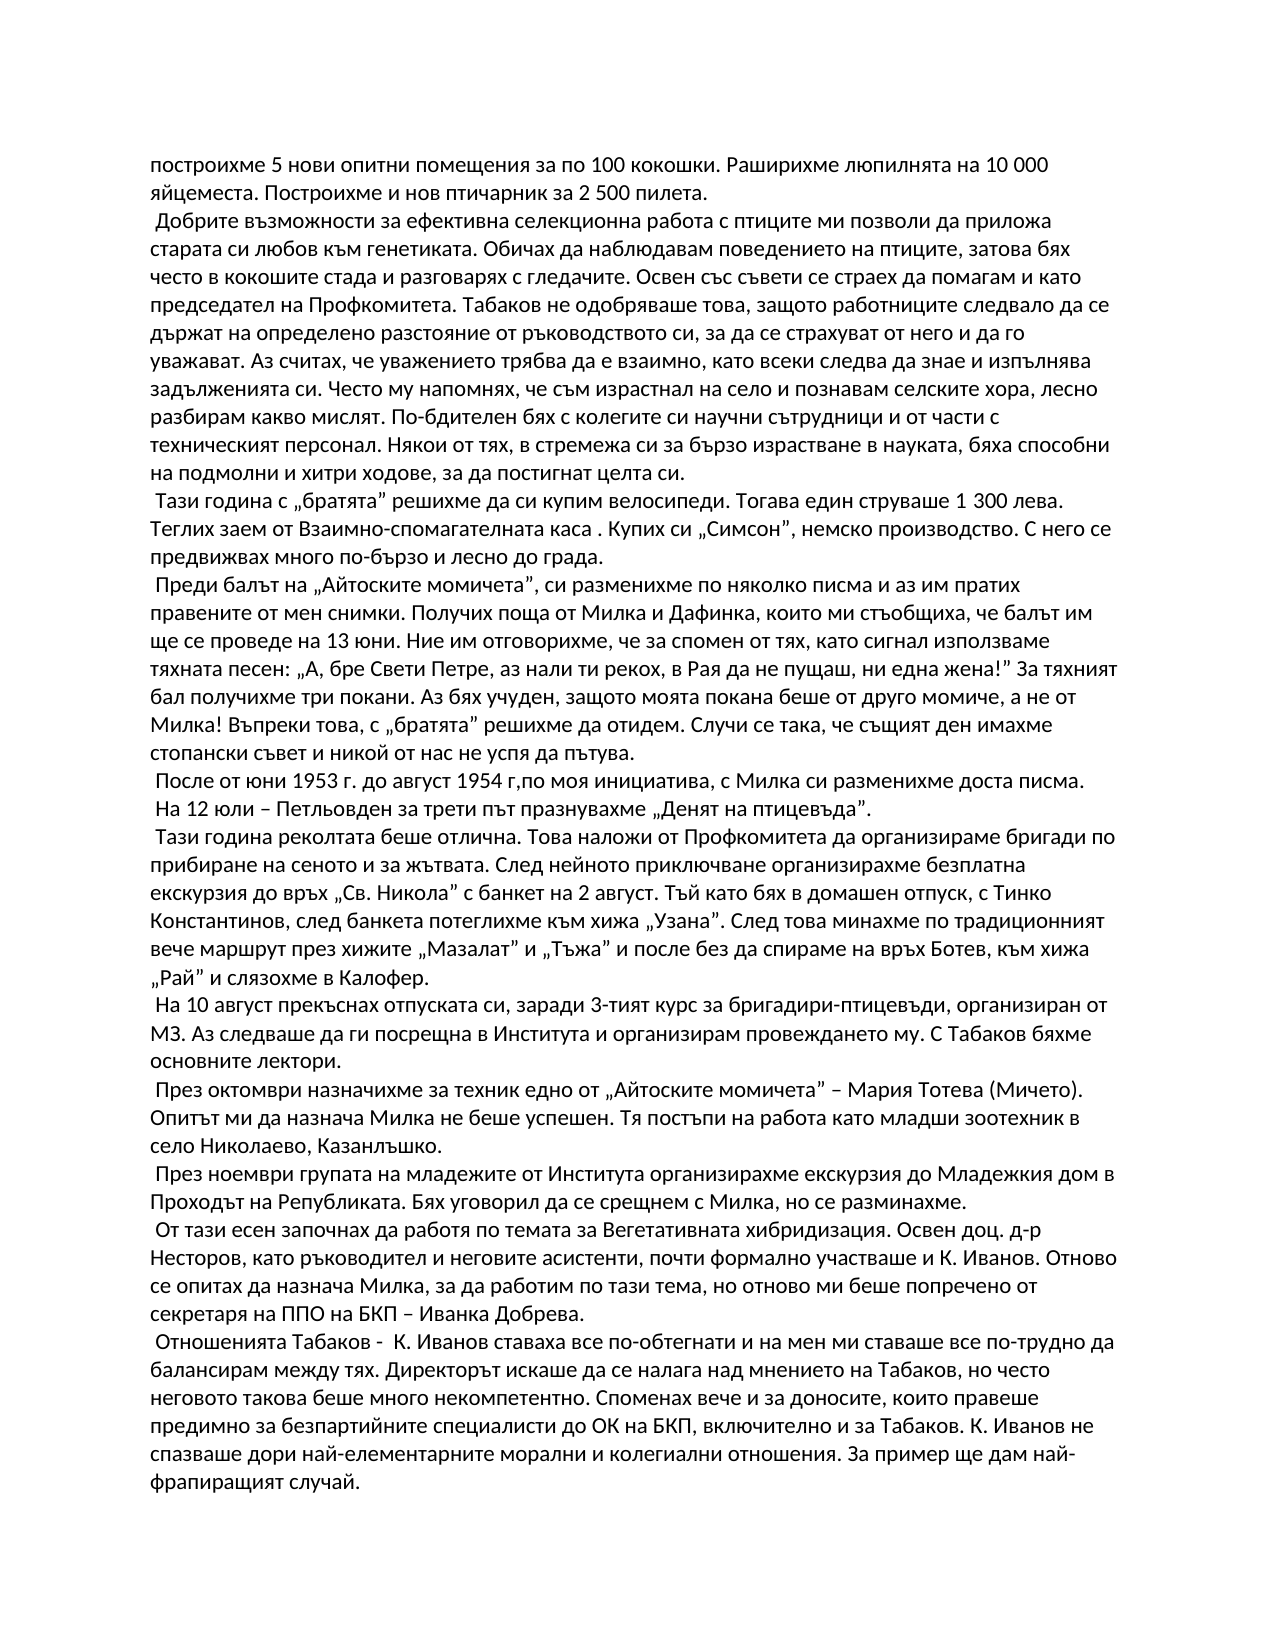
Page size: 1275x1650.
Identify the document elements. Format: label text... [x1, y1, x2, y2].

text На 10 август прекъснах отпуската си, заради 3-тият курс за бригадири-птицевъди, организиран от МЗ. Аз следваше да ги посрещна в Института и организирам провеждането му. С Табаков бяхме основните лектори. [150, 991, 1125, 1075]
text Тази година с „братята” решихме да си купим велосипеди. Тогава един струваше 1 300 лева. Теглих заем от Взаимно-спомагателната каса . Купих си „Симсон”, немско производство. С него се предвижвах много по-бързо и лесно до града. [150, 486, 1125, 570]
text Тази година реколтата беше отлична. Това наложи от Профкомитета да организираме бригади по прибиране на сеното и за жътвата. След нейното приключване организирахме безплатна екскурзия до връх „Св. Никола” с банкет на 2 август. Тъй като бях в домашен отпуск, с Тинко Константинов, след банкета потеглихме към хижа „Узана”. След това минахме по традиционният вече маршрут през хижите „Мазалат” и „Тъжа” и после без да спираме на връх Ботев, към хижа „Рай” и слязохме в Калофер. [150, 822, 1125, 991]
text През ноември групата на младежите от Института организирахме екскурзия до Младежкия дом в Проходът на Републиката. Бях уговорил да се срещнем с Милка, но се разминахме. [150, 1159, 1125, 1215]
text Преди балът на „Айтоските момичета”, си разменихме по няколко писма и аз им пратих правените от мен снимки. Получих поща от Милка и Дафинка, които ми стъобщиха, че балът им ще се проведе на 13 юни. Ние им отговорихме, че за спомен от тях, като сигнал използваме тяхната песен: „А, бре Свети Петре, аз нали ти рекох, в Рая да не пущаш, ни една жена!” За тяхният бал получихме три покани. Аз бях учуден, защото моята покана беше от друго момиче, а не от Милка! Въпреки това, с „братята” решихме да отидем. Случи се така, че същият ден имахме стопански съвет и никой от нас не успя да пътува. [150, 570, 1125, 766]
text Добрите възможности за ефективна селекционна работа с птиците ми позволи да приложа старата си любов към генетиката. Обичах да наблюдавам поведението на птиците, затова бях често в кокошите стада и разговарях с гледачите. Освен със съвети се страех да помагам и като председател на Профкомитета. Табаков не одобряваше това, защото работниците следвало да се държат на определено разстояние от ръководството си, за да се страхуват от него и да го уважават. Аз считах, че уважението трябва да е взаимно, като всеки следва да знае и изпълнява задълженията си. Често му напомнях, че съм израстнал на село и познавам селските хора, лесно разбирам какво мислят. По-бдителен бях с колегите си научни сътрудници и от части с техническият персонал. Някои от тях, в стремежа си за бързо израстване в науката, бяха способни на подмолни и хитри ходове, за да постигнат целта си. [150, 206, 1125, 486]
text После от юни 1953 г. до август 1954 г,по моя инициатива, с Милка си разменихме доста писма. [150, 766, 1125, 794]
text Отношенията Табаков - К. Иванов ставаха все по-обтегнати и на мен ми ставаше все по-трудно да балансирам между тях. Директорът искаше да се налага над мнението на Табаков, но често неговото такова беше много некомпетентно. Споменах вече и за доносите, които правеше предимно за безпартийните специалисти до ОК на БКП, включително и за Табаков. К. Иванов не спазваше дори най-елементарните морални и колегиални отношения. За пример ще дам най-фрапиращият случай. [150, 1327, 1125, 1495]
text На 12 юли – Петльовден за трети път празнувахме „Денят на птицевъда”. [150, 794, 1125, 822]
text През октомври назначихме за техник едно от „Айтоските момичета” – Мария Тотева (Мичето). Опитът ми да назнача Милка не беше успешен. Тя постъпи на работа като младши зоотехник в село Николаево, Казанлъшко. [150, 1075, 1125, 1159]
text От тази есен започнах да работя по темата за Вегетативната хибридизация. Освен доц. д-р Несторов, като ръководител и неговите асистенти, почти формално участваше и К. Иванов. Отново се опитах да назнача Милка, за да работим по тази тема, но отново ми беше попречено от секретаря на ППО на БКП – Иванка Добрева. [150, 1215, 1125, 1327]
